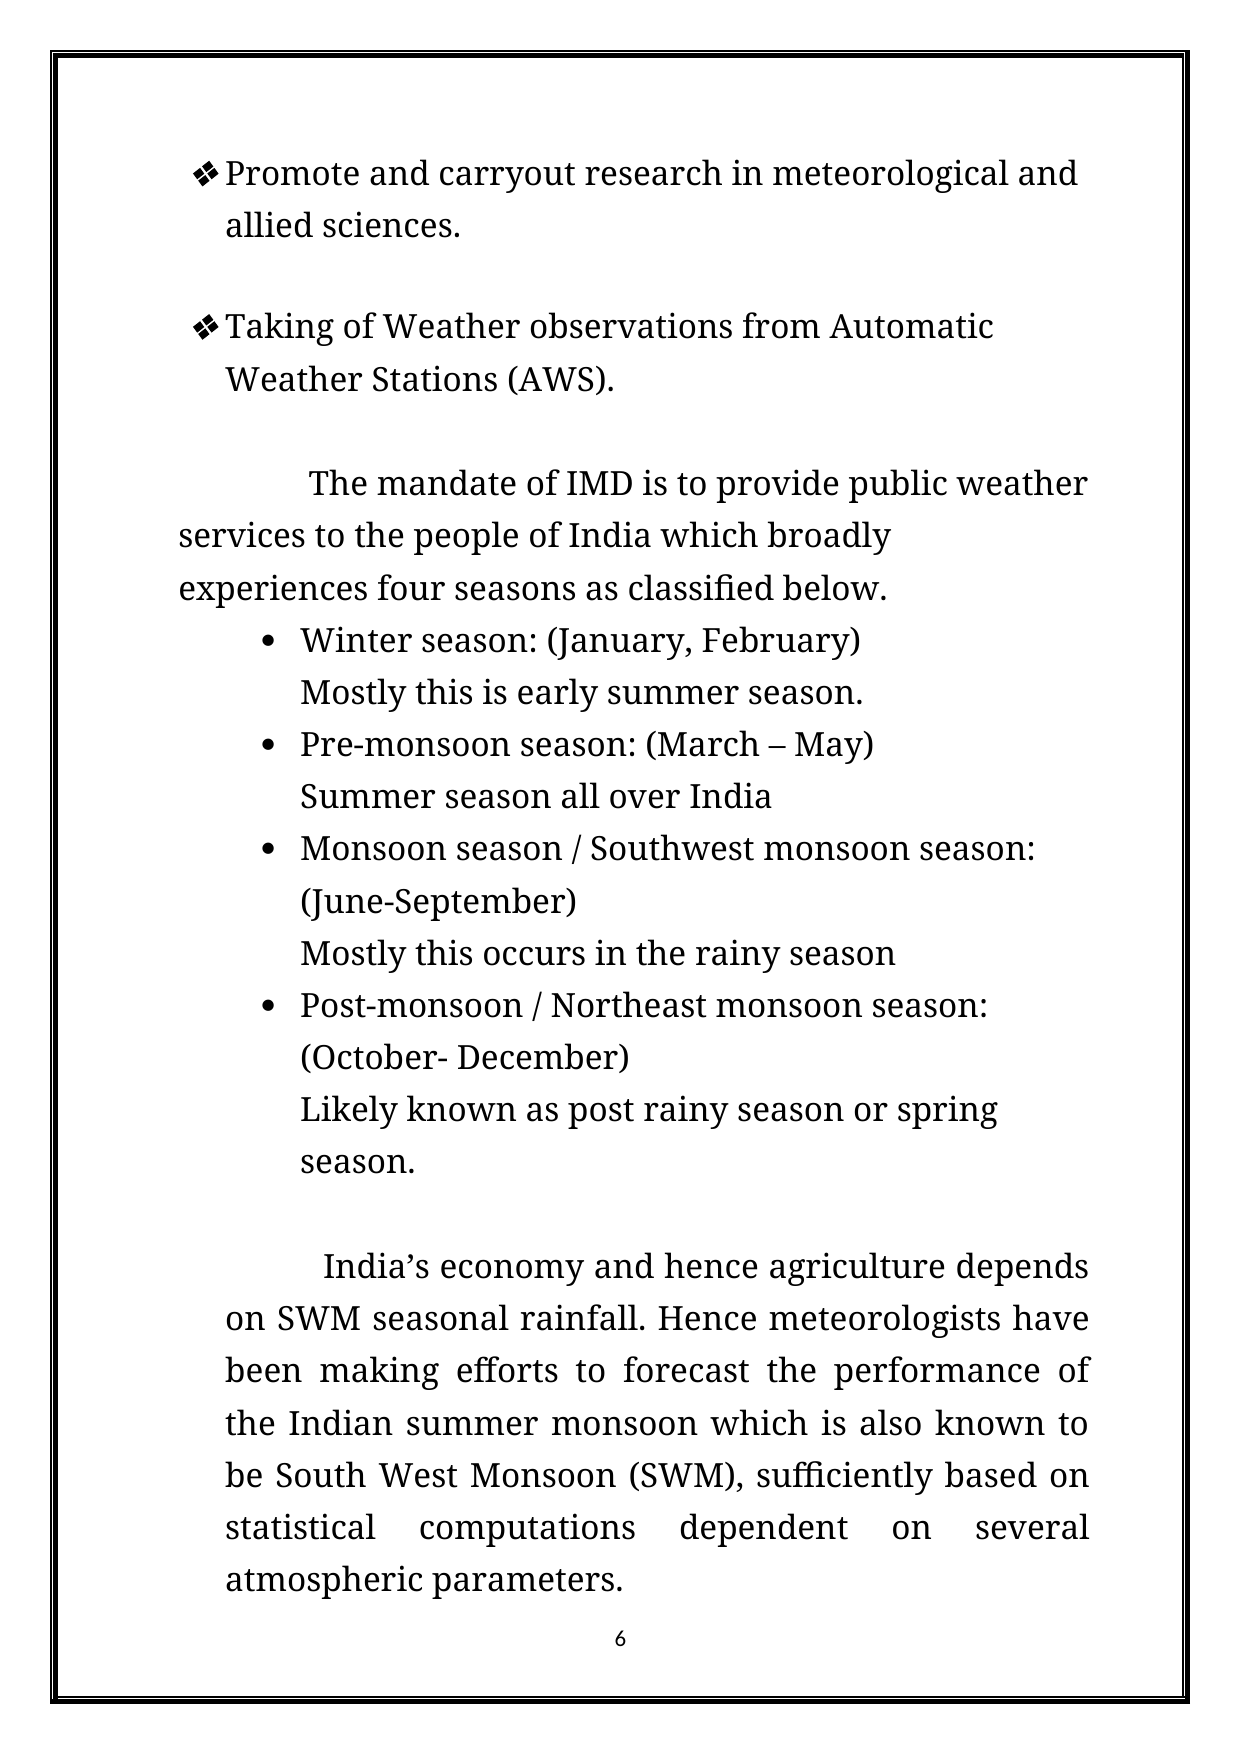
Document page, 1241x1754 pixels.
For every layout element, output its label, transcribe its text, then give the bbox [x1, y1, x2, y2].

list Mostly this occurs in the rainy season [300, 929, 1090, 975]
list Mostly this is early summer season. [300, 669, 1090, 714]
list Winter season: (January, February) [262, 616, 1090, 662]
list Pre-monsoon season: (March – May) [262, 721, 1090, 766]
list Likely known as post rainy season or spring season. [300, 1086, 1090, 1184]
list India’s economy and hence agriculture depends on SWM seasonal rainfall. Hence meteorologists have been making efforts to forecast the performance of the Indian summer monsoon which is also known to be South West Monsoon (SWM), sufficiently based on statistical computations dependent on several atmospheric parameters. [225, 1243, 1090, 1601]
list The mandate of IMD is to provide public weather services to the people of India which broadly experiences four seasons as classified below. [178, 460, 1090, 610]
list Summer season all over India [300, 773, 1090, 818]
list Promote and carryout research in meteorological and allied sciences. [187, 150, 1090, 248]
list Monsoon season / Southwest monsoon season: (June-September) [262, 825, 1090, 923]
list Post-monsoon / Northeast monsoon season: (October- December) [262, 982, 1090, 1079]
list Taking of Weather observations from Automatic Weather Stations (AWS). [187, 303, 1090, 401]
